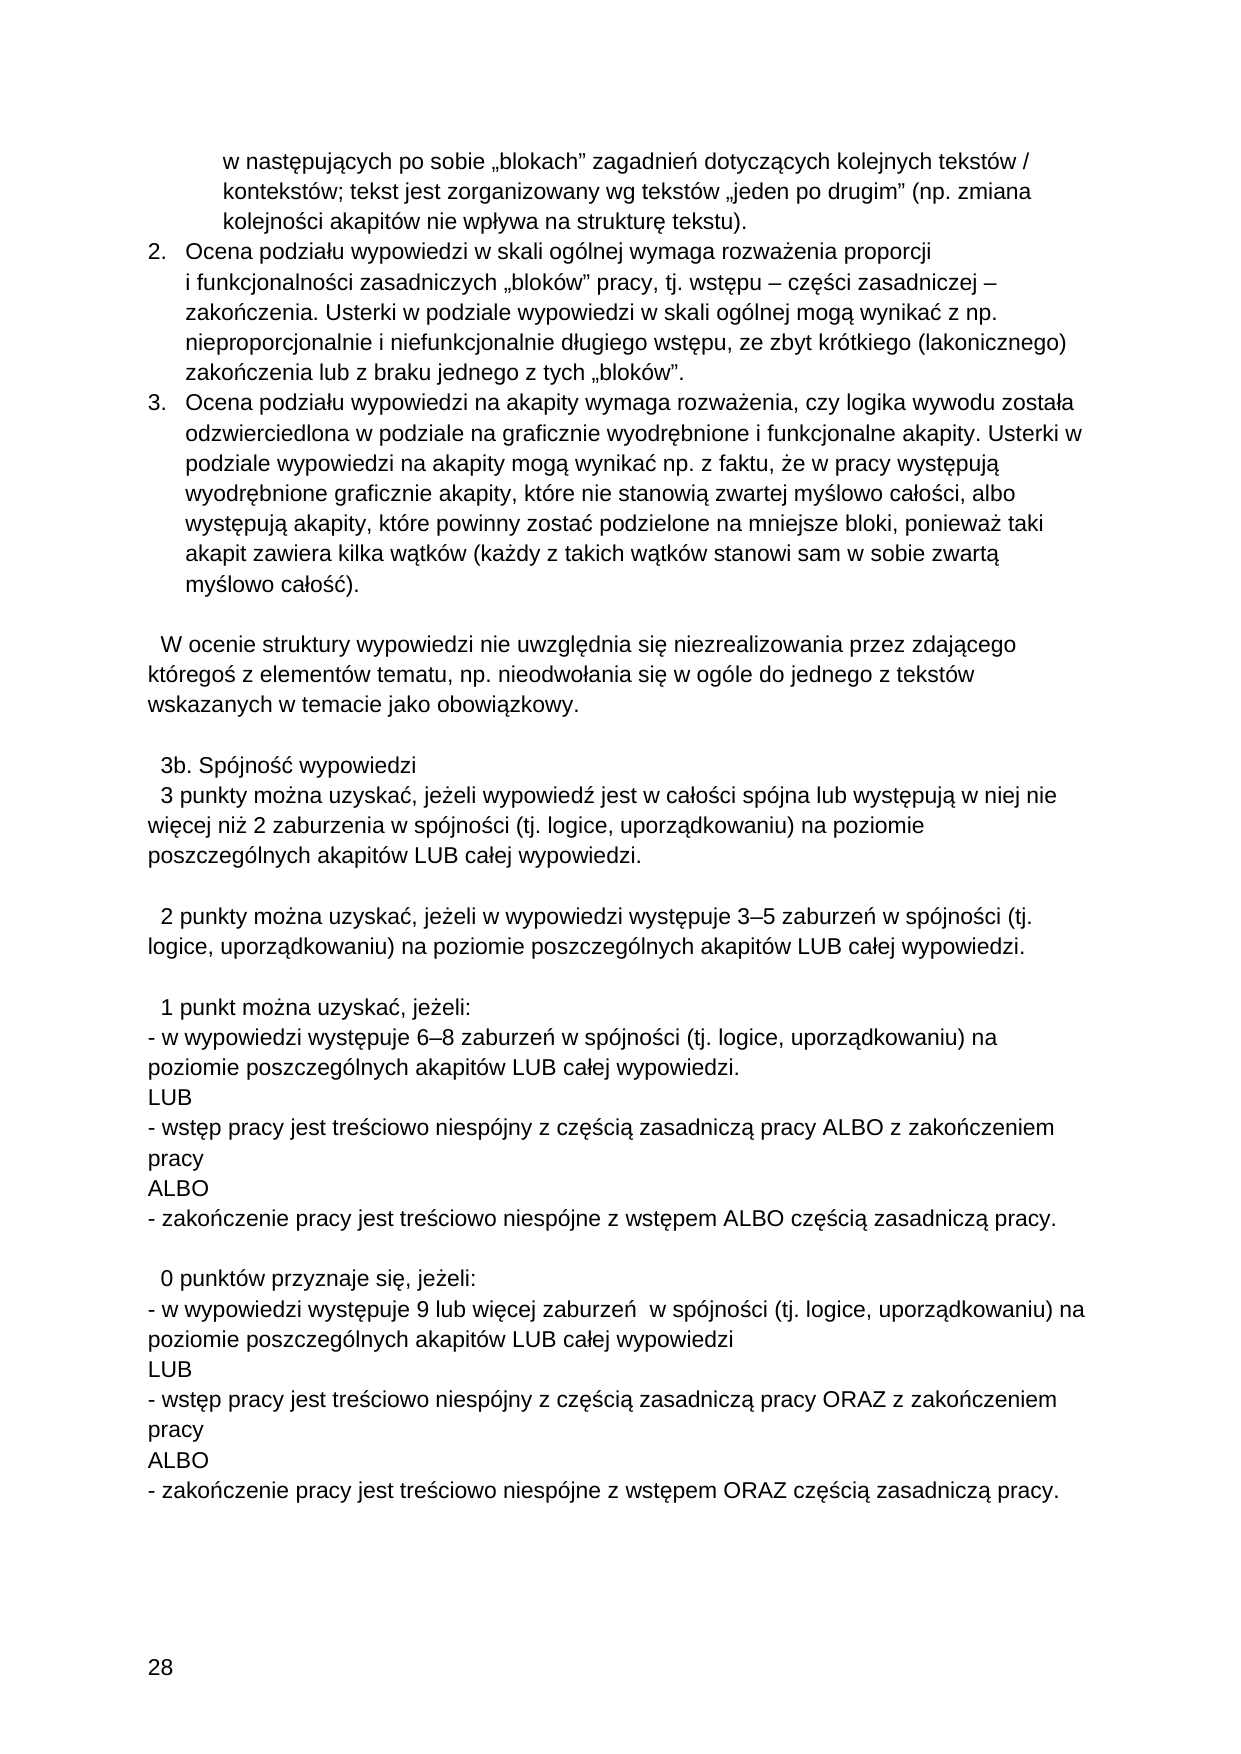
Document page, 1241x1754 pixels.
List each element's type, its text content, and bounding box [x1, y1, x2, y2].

text 2 punkty można uzyskać, jeżeli w wypowiedzi występuje 3–5 zaburzeń w spójności (tj. logice, uporządkowaniu) na poziomie poszczególnych akapitów LUB całej wypowiedzi. [148, 903, 1093, 959]
text LUB [148, 1356, 1093, 1382]
text LUB [148, 1084, 1093, 1110]
text 3b. Spójność wypowiedzi [148, 752, 1093, 778]
text - wstęp pracy jest treściowo niespójny z częścią zasadniczą pracy ORAZ z zakończeniem pracy [148, 1386, 1093, 1443]
text W ocenie struktury wypowiedzi nie uwzględnia się niezrealizowania przez zdającego któregoś z elementów tematu, np. nieodwołania się w ogóle do jednego z tekstów wskazanych w temacie jako obowiązkowy. [148, 631, 1093, 718]
text 0 punktów przyznaje się, jeżeli: [148, 1265, 1093, 1292]
text - zakończenie pracy jest treściowo niespójne z wstępem ORAZ częścią zasadniczą pracy. [148, 1477, 1093, 1503]
text ALBO [148, 1447, 1093, 1473]
text - w wypowiedzi występuje 6–8 zaburzeń w spójności (tj. logice, uporządkowaniu) na poziomie poszczególnych akapitów LUB całej wypowiedzi. [148, 1024, 1093, 1080]
text - wstęp pracy jest treściowo niespójny z częścią zasadniczą pracy ALBO z zakończeniem pracy [148, 1114, 1093, 1171]
text ALBO [148, 1175, 1093, 1201]
text - w wypowiedzi występuje 9 lub więcej zaburzeń w spójności (tj. logice, uporządkowaniu) na poziomie poszczególnych akapitów LUB całej wypowiedzi [148, 1296, 1093, 1352]
list Ocena podziału wypowiedzi w skali ogólnej wymaga rozważenia proporcji i funkcjonalności zasadniczych „bloków” pracy, tj. wstępu – części zasadniczej – zakończenia. Usterki w podziale wypowiedzi w skali ogólnej mogą wynikać z np. nieproporcjonalnie i niefunkcjonalnie długiego wstępu, ze zbyt krótkiego (lakonicznego) zakończenia lub z braku jednego z tych „bloków”. [148, 238, 1093, 385]
text 3 punkty można uzyskać, jeżeli wypowiedź jest w całości spójna lub występują w niej nie więcej niż 2 zaburzenia w spójności (tj. logice, uporządkowaniu) na poziomie poszczególnych akapitów LUB całej wypowiedzi. [148, 782, 1093, 869]
text 1 punkt można uzyskać, jeżeli: [148, 993, 1093, 1020]
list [185, 148, 1093, 234]
list Ocena podziału wypowiedzi na akapity wymaga rozważenia, czy logika wywodu została odzwierciedlona w podziale na graficznie wyodrębnione i funkcjonalne akapity. Usterki w podziale wypowiedzi na akapity mogą wynikać np. z faktu, że w pracy występują wyodrębnione graficznie akapity, które nie stanowią zwartej myślowo całości, albo występują akapity, które powinny zostać podzielone na mniejsze bloki, ponieważ taki akapit zawiera kilka wątków (każdy z takich wątków stanowi sam w sobie zwartą myślowo całość). [148, 389, 1093, 597]
text - zakończenie pracy jest treściowo niespójne z wstępem ALBO częścią zasadniczą pracy. [148, 1205, 1093, 1231]
